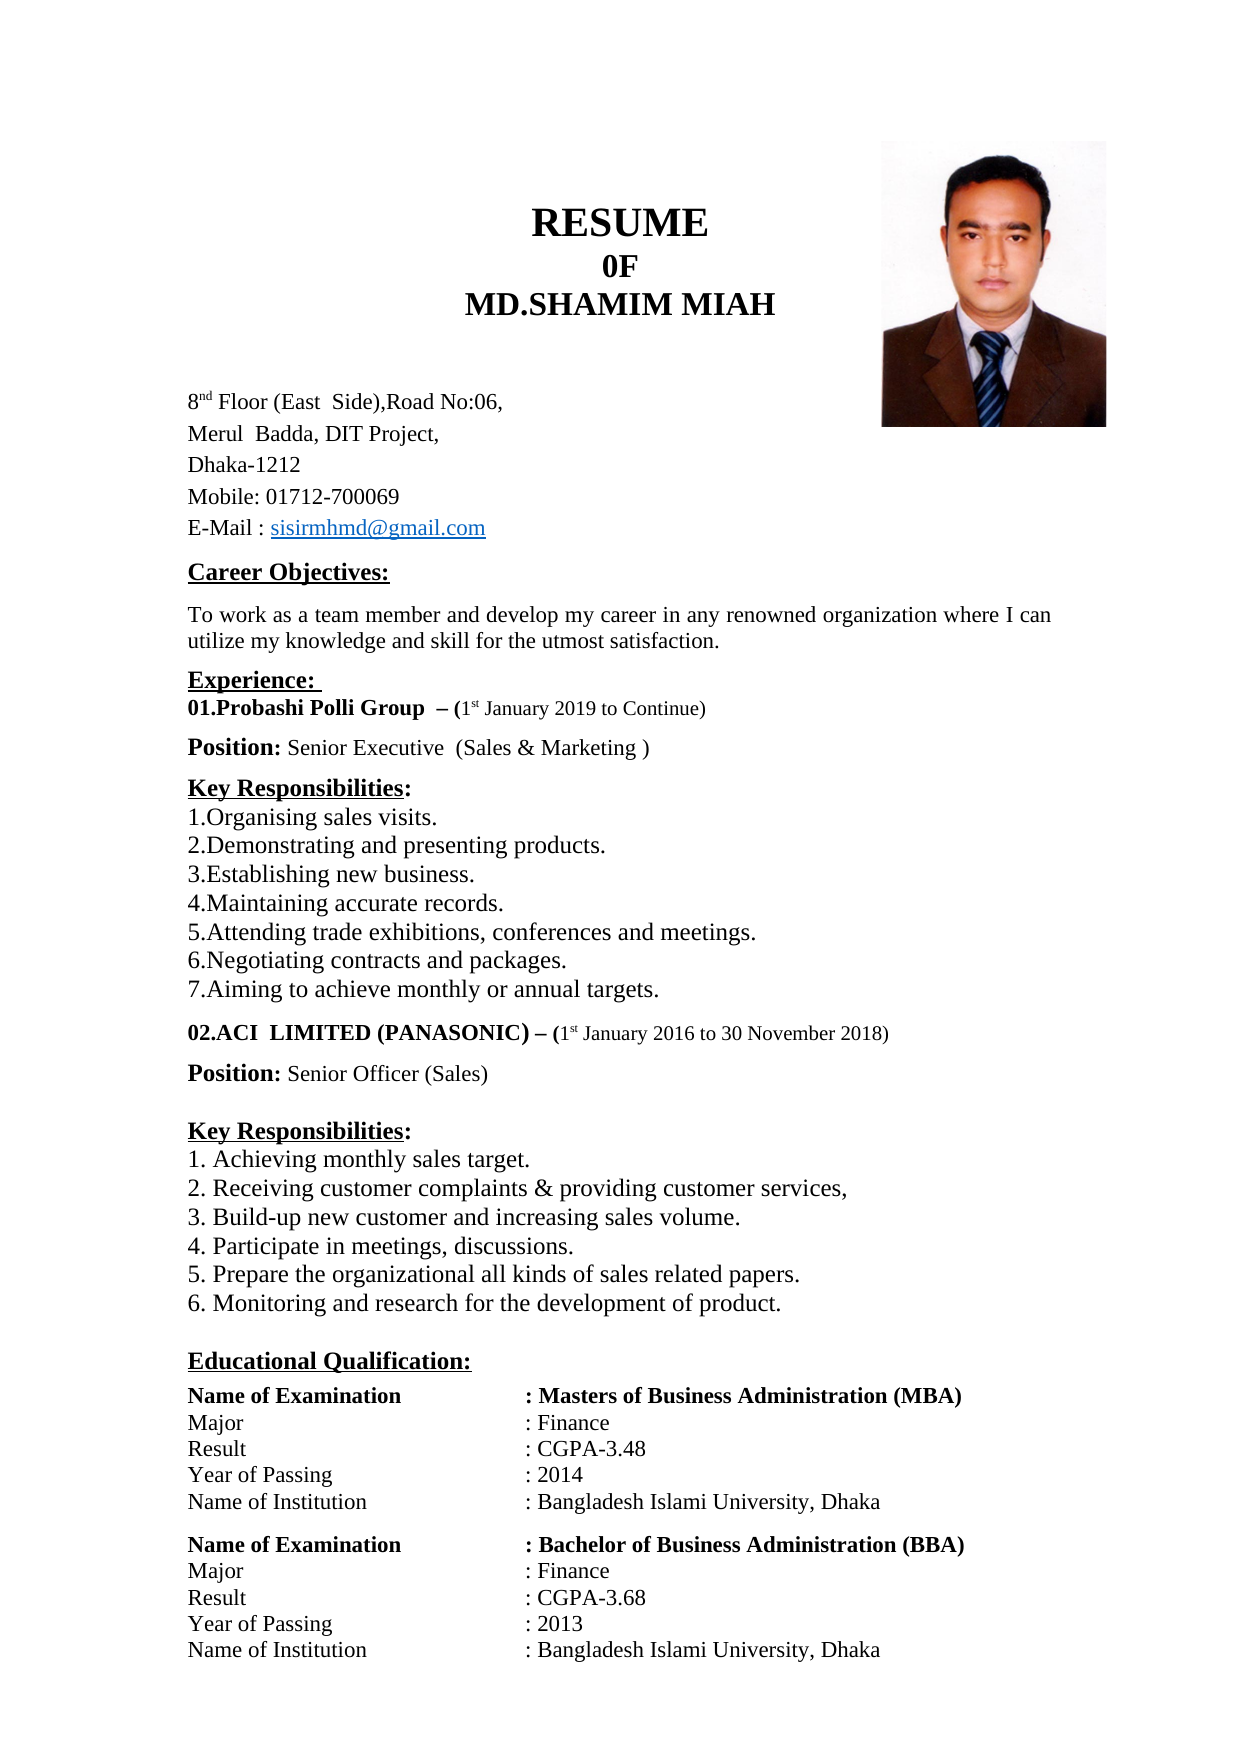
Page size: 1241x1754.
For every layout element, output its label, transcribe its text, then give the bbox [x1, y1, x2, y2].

text Key Responsibilities: [187, 1116, 1053, 1144]
text E-Mail : sisirmhmd@gmail.com [187, 514, 1053, 541]
text Name of Institution : Bangladesh Islami University, Dhaka [187, 1636, 1053, 1663]
text 1. Achieving monthly sales target. [187, 1144, 1053, 1173]
text Position: Senior Executive (Sales & Marketing ) [187, 732, 1053, 761]
text 2. Receiving customer complaints & providing customer services, [187, 1173, 1053, 1202]
text Key Responsibilities: [187, 773, 1053, 802]
text Name of Institution : Bangladesh Islami University, Dhaka [187, 1488, 1053, 1514]
text 6. Monitoring and research for the development of product. [187, 1288, 1053, 1317]
text 8nd Floor (East Side),Road No:06, [187, 388, 881, 414]
text 7.Aiming to achieve monthly or annual targets. [187, 974, 1053, 1003]
text Result : CGPA-3.48 [187, 1435, 1053, 1462]
text Career Objectives: [187, 557, 1053, 586]
text 2.Demonstrating and presenting products. [187, 831, 1053, 859]
picture [881, 141, 1107, 427]
text 1.Organising sales visits. [187, 802, 1053, 831]
text 0F [187, 246, 881, 284]
text Name of Examination : Masters of Business Administration (MBA) [187, 1382, 1053, 1409]
text 5.Attending trade exhibitions, conferences and meetings. [187, 917, 1053, 946]
text 02.ACI LIMITED (PANASONIC) – (1st January 2016 to 30 November 2018) [187, 1017, 1053, 1046]
text Major : Finance [187, 1409, 1053, 1435]
text Major : Finance [187, 1557, 1053, 1584]
text Merul Badda, DIT Project, [187, 420, 1053, 446]
text Experience: [187, 665, 1053, 694]
text 4. Participate in meetings, discussions. [187, 1231, 1053, 1259]
text Year of Passing : 2014 [187, 1462, 1053, 1488]
text To work as a team member and develop my career in any renowned organization where I can utilize my knowledge and skill for the utmost satisfaction. [187, 601, 1053, 653]
text RESUME [187, 198, 881, 246]
text Educational Qualification: [187, 1346, 1053, 1374]
text 5. Prepare the organizational all kinds of sales related papers. [187, 1259, 1053, 1288]
text Mobile: 01712-700069 [187, 483, 1053, 509]
text Dhaka-1212 [187, 451, 1053, 478]
text Name of Examination : Bachelor of Business Administration (BBA) [187, 1531, 1053, 1557]
text Year of Passing : 2013 [187, 1610, 1053, 1636]
text 3. Build-up new customer and increasing sales volume. [187, 1202, 1053, 1231]
text 6.Negotiating contracts and packages. [187, 946, 1053, 974]
text 3.Establishing new business. [187, 859, 1053, 888]
text Position: Senior Officer (Sales) [187, 1058, 1053, 1087]
text MD.SHAMIM MIAH [187, 284, 881, 322]
text 4.Maintaining accurate records. [187, 888, 1053, 917]
text 01.Probashi Polli Group – (1st January 2019 to Continue) [187, 694, 1053, 720]
text Result : CGPA-3.68 [187, 1584, 1053, 1610]
